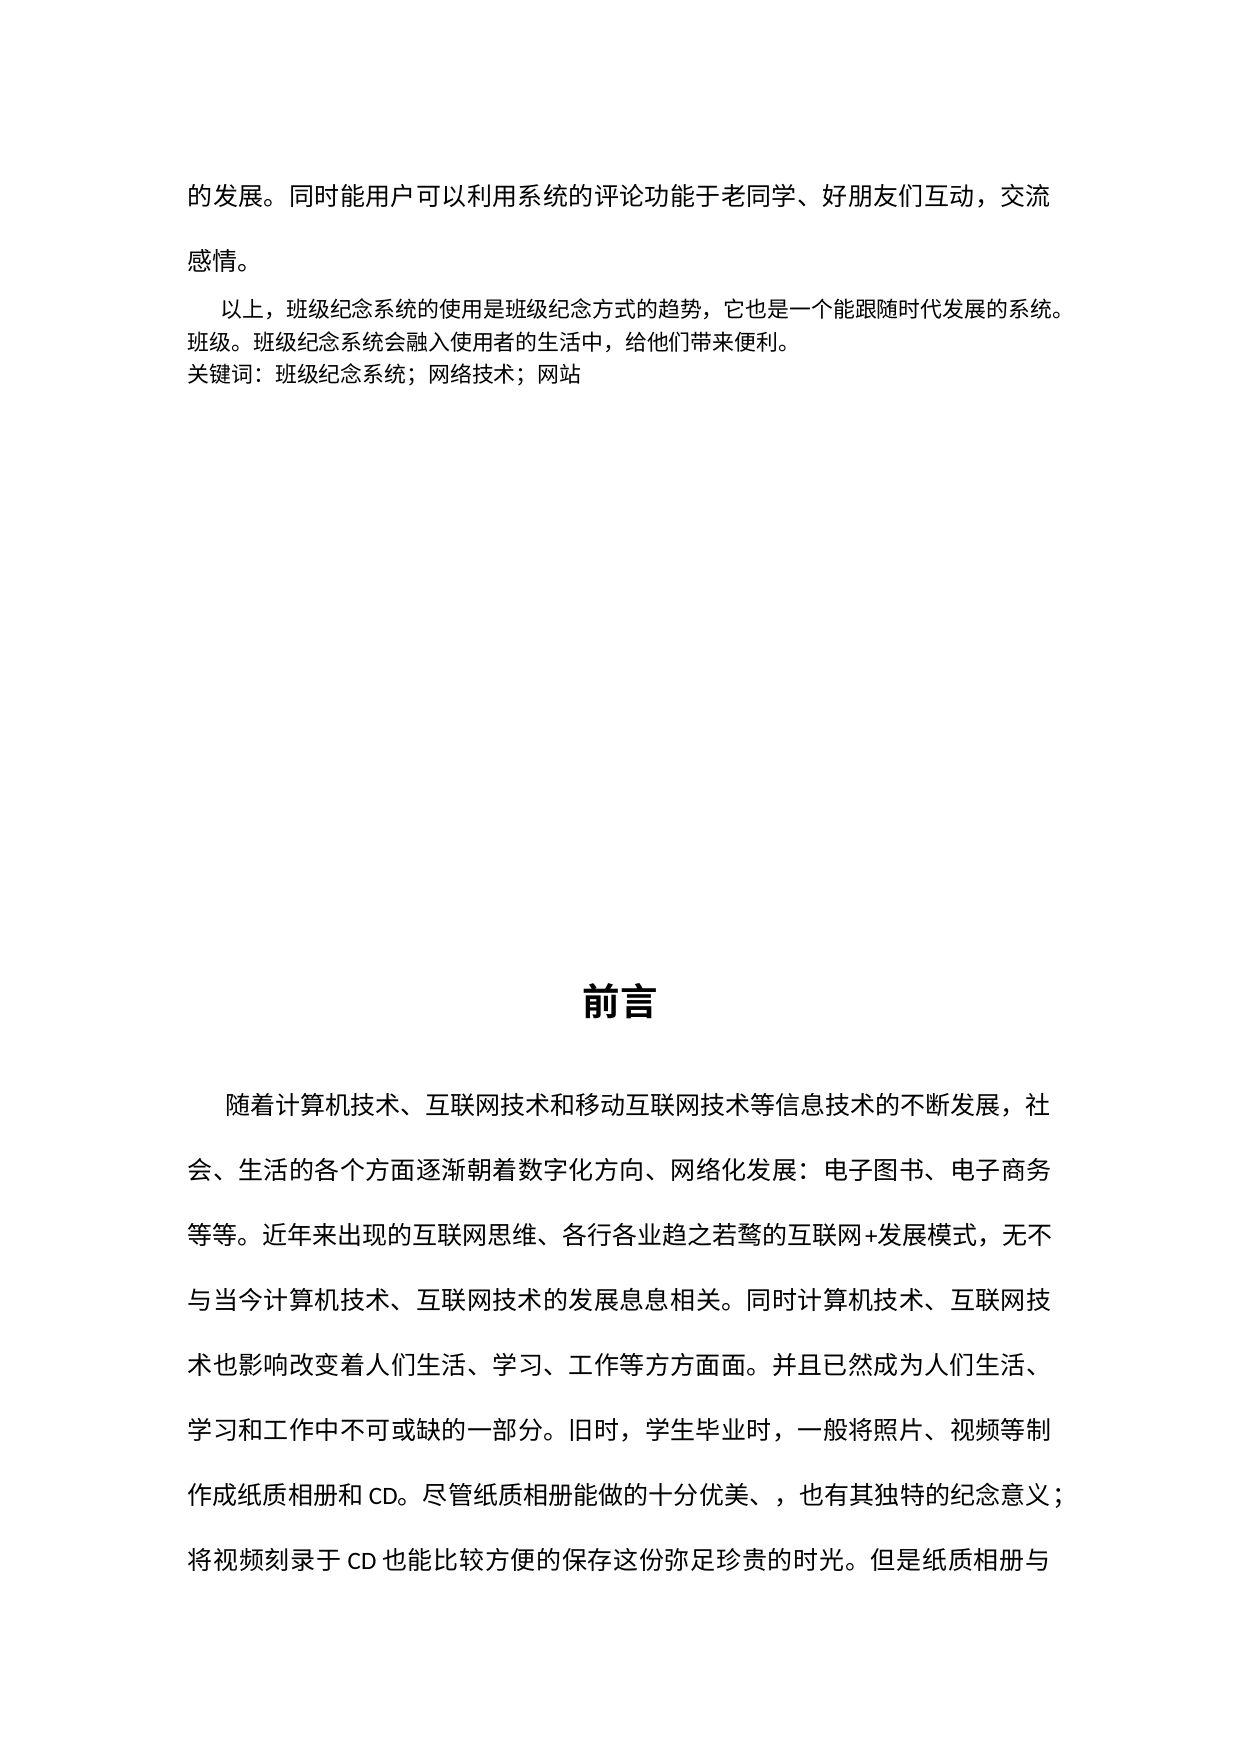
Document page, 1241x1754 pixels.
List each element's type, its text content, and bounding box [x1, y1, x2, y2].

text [187, 1071, 1053, 1591]
text 关键词：班级纪念系统；网络技术；网站 [187, 357, 1053, 389]
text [187, 162, 1053, 292]
text 以上，班级纪念系统的使用是班级纪念方式的趋势，它也是一个能跟随时代发展的系统。班级。班级纪念系统会融入使用者的生活中，给他们带来便利。 [187, 292, 1053, 357]
title 前言 [187, 967, 1053, 1032]
